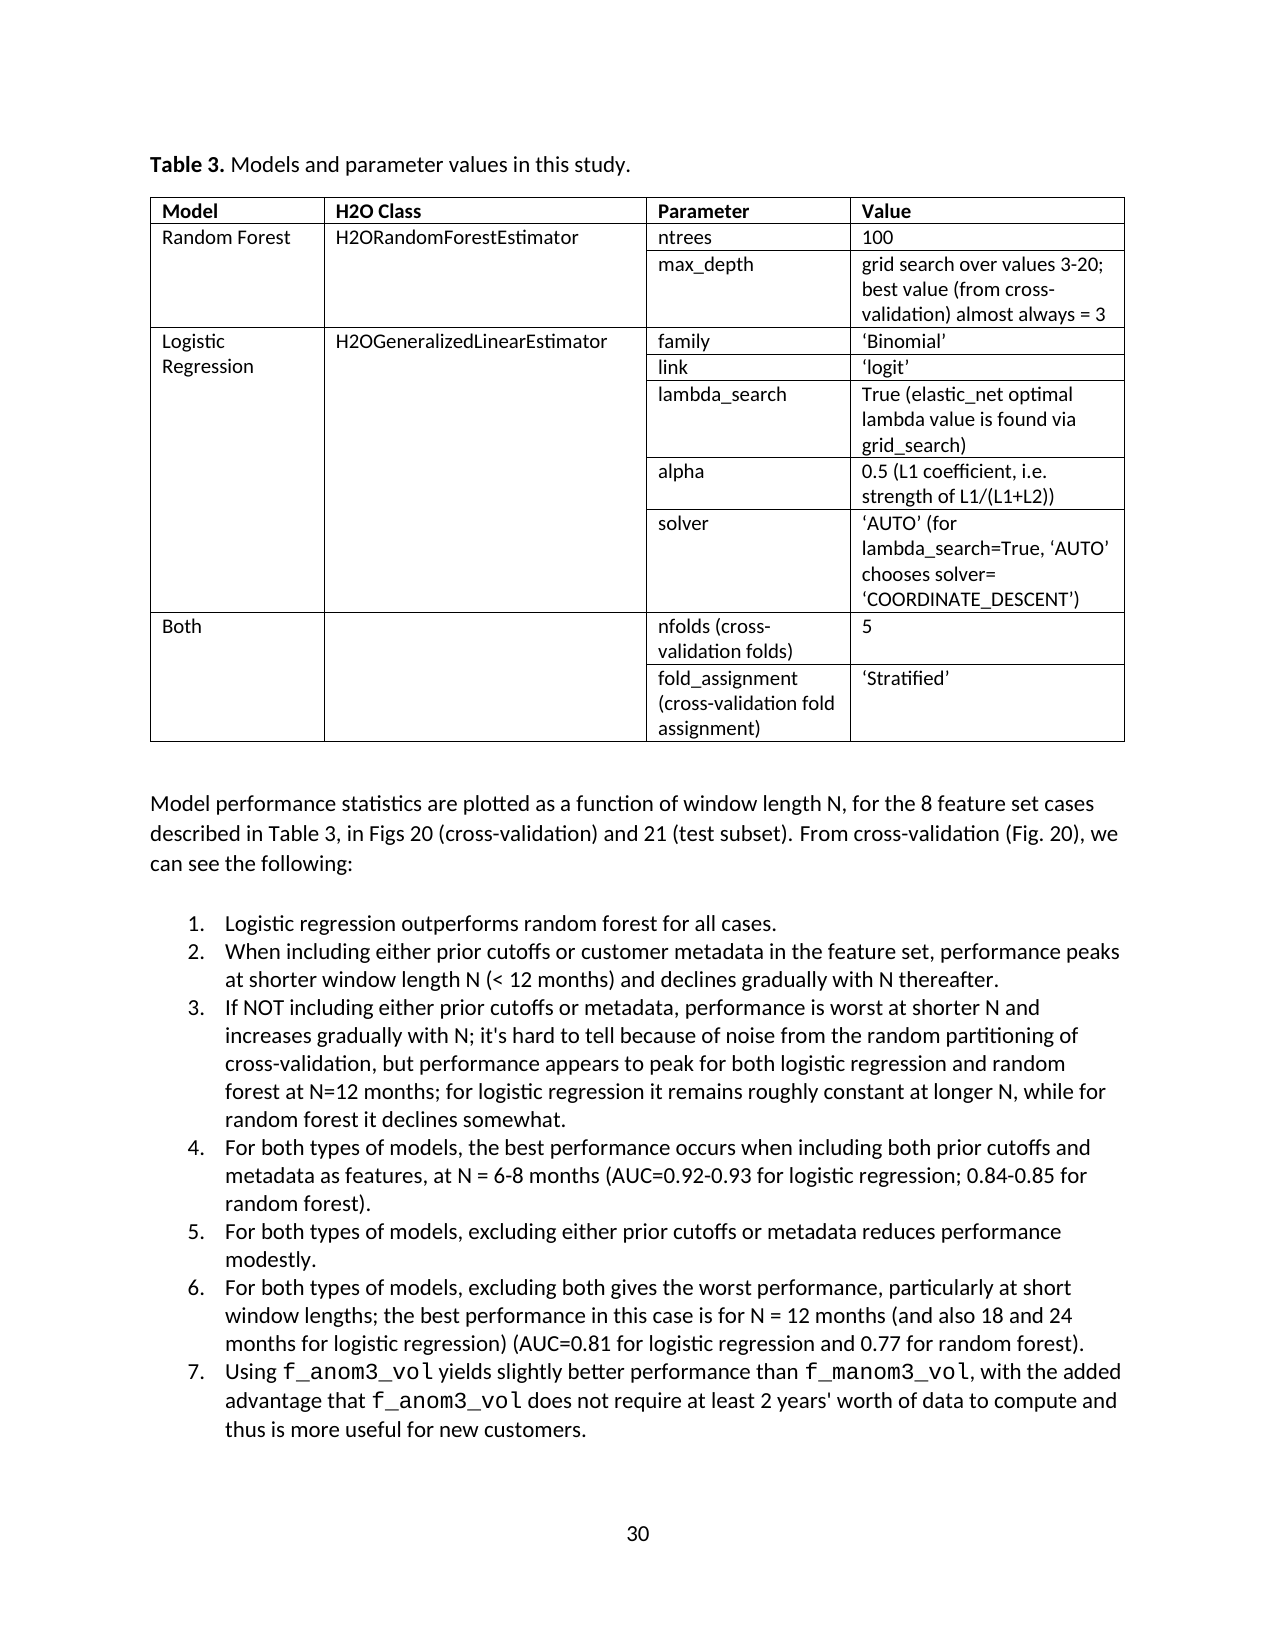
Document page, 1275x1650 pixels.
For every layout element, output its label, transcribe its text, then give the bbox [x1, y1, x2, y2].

list For both types of models, excluding either prior cutoffs or metadata reduces performance modestly. [187, 1217, 1125, 1273]
table_cell family [647, 328, 850, 353]
text Model performance statistics are plotted as a function of window length N, for the 8 feature set cases described in Table 3, in Figs 20 (cross-validation) and 21 (test subset). From cross-validation (Fig. 20), we can see the following: [150, 789, 1125, 877]
table_cell 0.5 (L1 coefficient, i.e. strength of L1/(L1+L2)) [851, 458, 1124, 509]
table_header Parameter [647, 198, 850, 223]
table_cell ntrees [647, 224, 850, 250]
list If NOT including either prior cutoffs or metadata, performance is worst at shorter N and increases gradually with N; it's hard to tell because of noise from the random partitioning of cross-validation, but performance appears to peak for both logistic regression and random forest at N=12 months; for logistic regression it remains roughly constant at longer N, while for random forest it declines somewhat. [187, 993, 1125, 1133]
table_cell Logistic Regression [151, 328, 324, 612]
table_cell nfolds (cross-validation folds) [647, 613, 850, 664]
list For both types of models, excluding both gives the worst performance, particularly at short window lengths; the best performance in this case is for N = 12 months (and also 18 and 24 months for logistic regression) (AUC=0.81 for logistic regression and 0.77 for random forest). [187, 1273, 1125, 1357]
list Using f_anom3_vol yields slightly better performance than f_manom3_vol, with the added advantage that f_anom3_vol does not require at least 2 years' worth of data to compute and thus is more useful for new customers. [187, 1357, 1125, 1443]
table_header Model [151, 198, 324, 223]
table_header H2O Class [325, 198, 646, 223]
table_cell lambda_search [647, 381, 850, 457]
table_cell ‘Binomial’ [851, 328, 1124, 353]
table_cell Random Forest [151, 224, 324, 327]
table_cell H2OGeneralizedLinearEstimator [325, 328, 646, 612]
table_cell H2ORandomForestEstimator [325, 224, 646, 327]
table_cell grid search over values 3-20; best value (from cross-validation) almost always = 3 [851, 251, 1124, 327]
table_cell 5 [851, 613, 1124, 664]
table_cell alpha [647, 458, 850, 509]
text Table 3. Models and parameter values in this study. [150, 150, 1125, 178]
table_cell fold_assignment (cross-validation fold assignment) [647, 665, 850, 741]
table_cell [325, 613, 646, 741]
list Logistic regression outperforms random forest for all cases. [187, 909, 1125, 937]
table_cell ‘Stratified’ [851, 665, 1124, 741]
table_cell link [647, 355, 850, 380]
table_cell ‘AUTO’ (for lambda_search=True, ‘AUTO’ chooses solver= ‘COORDINATE_DESCENT’) [851, 510, 1124, 612]
table_cell True (elastic_net optimal lambda value is found via grid_search) [851, 381, 1124, 457]
table_cell 100 [851, 224, 1124, 250]
table_cell ‘logit’ [851, 355, 1124, 380]
table_header Value [851, 198, 1124, 223]
table_cell max_depth [647, 251, 850, 327]
table_cell Both [151, 613, 324, 741]
list When including either prior cutoffs or customer metadata in the feature set, performance peaks at shorter window length N (< 12 months) and declines gradually with N thereafter. [187, 937, 1125, 993]
table_cell solver [647, 510, 850, 612]
list For both types of models, the best performance occurs when including both prior cutoffs and metadata as features, at N = 6-8 months (AUC=0.92-0.93 for logistic regression; 0.84-0.85 for random forest). [187, 1133, 1125, 1217]
